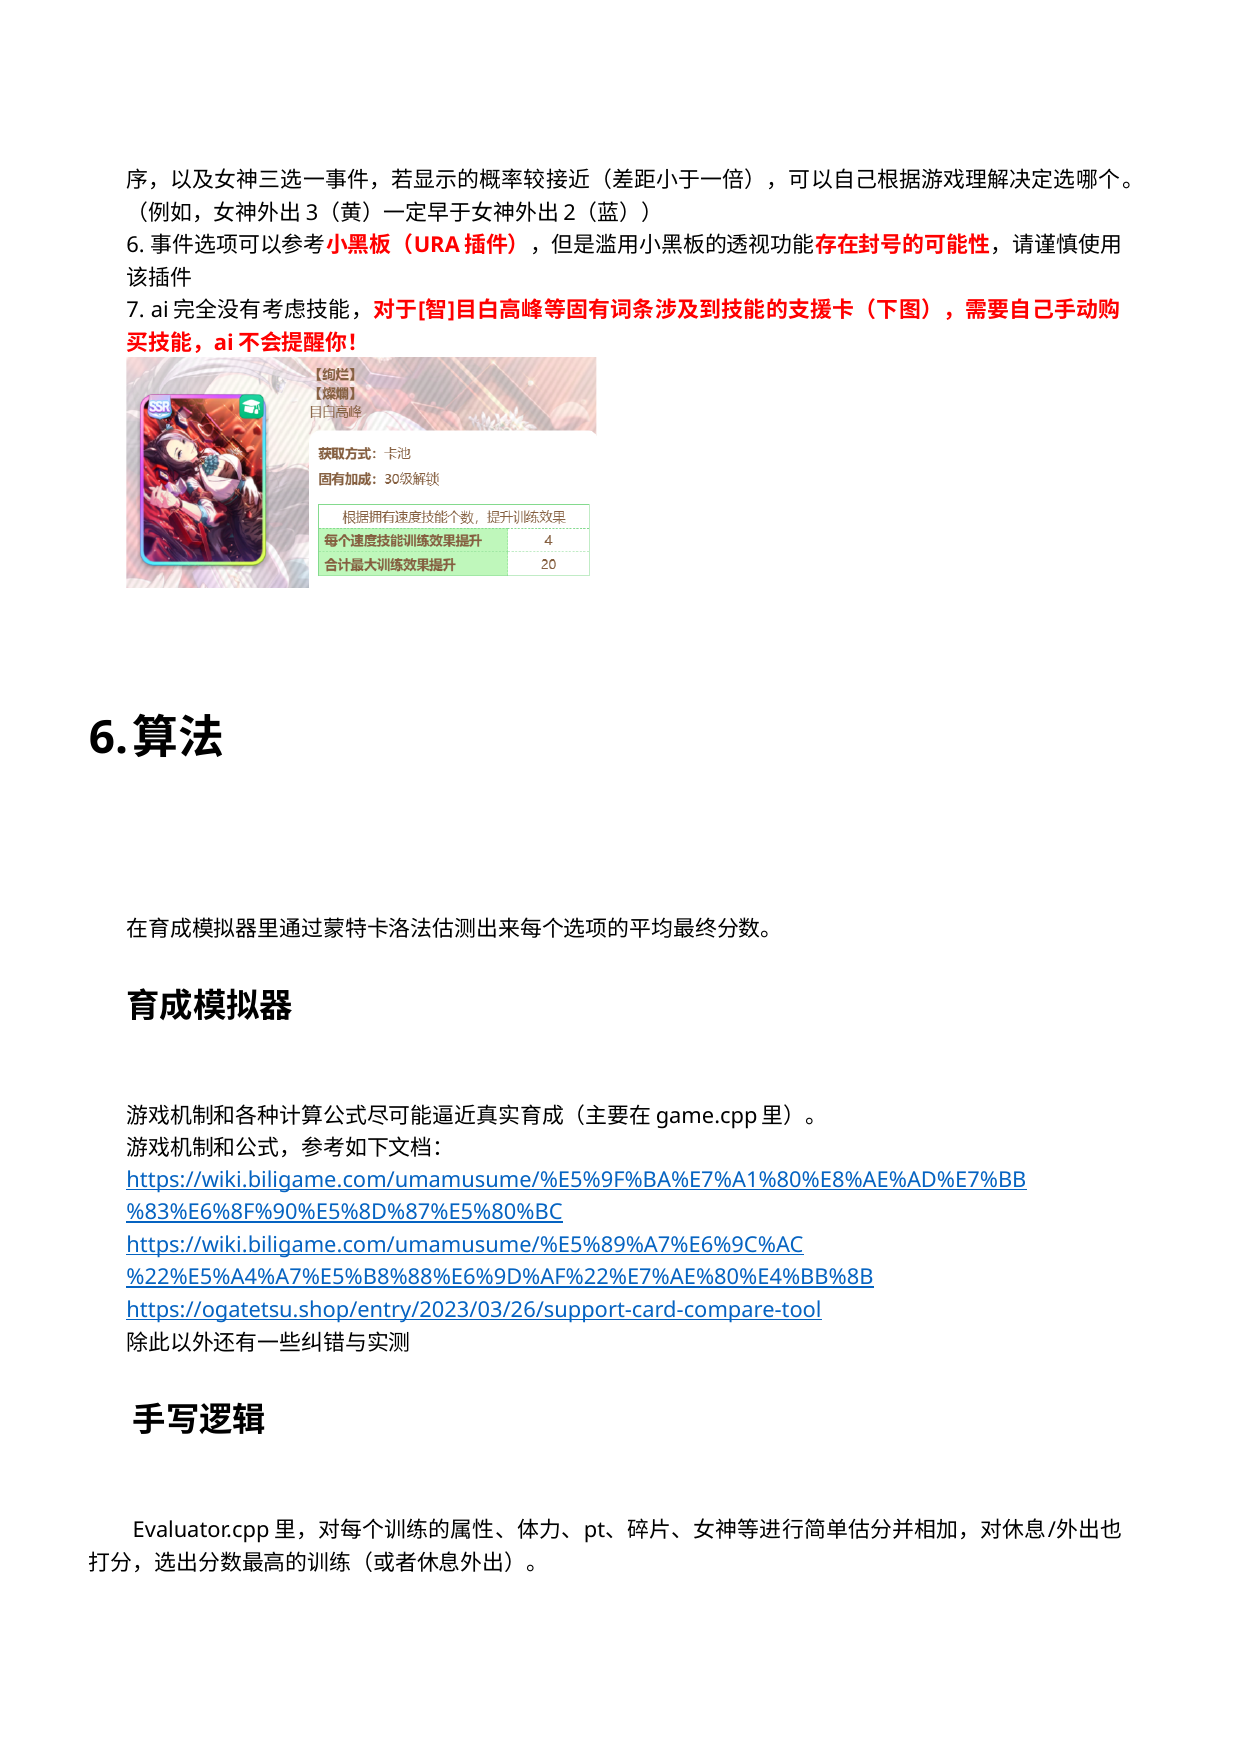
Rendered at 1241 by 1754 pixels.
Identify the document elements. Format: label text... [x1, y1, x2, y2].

text Evaluator.cpp里，对每个训练的属性、体力、pt、碎片、女神等进行简单估分并相加，对休息/外出也打分，选出分数最高的训练（或者休息外出）。 [89, 1512, 1122, 1577]
text 游戏机制和各种计算公式尽可能逼近真实育成（主要在game.cpp里）。 [126, 1097, 1122, 1130]
text 6. 事件选项可以参考小黑板（URA插件），但是滥用小黑板的透视功能存在封号的可能性，请谨慎使用该插件 [126, 227, 1122, 292]
subtitle 算法 [89, 685, 1122, 782]
text https://wiki.biligame.com/umamusume/%E5%89%A7%E6%9C%AC%22%E5%A4%A7%E5%B8%88%E6%9D%AF%22%E7%AE%80%E4%BB%8B [126, 1227, 1122, 1292]
text https://ogatetsu.shop/entry/2023/03/26/support-card-compare-tool [126, 1292, 1122, 1325]
text https://wiki.biligame.com/umamusume/%E5%9F%BA%E7%A1%80%E8%AE%AD%E7%BB%83%E6%8F%90%E5%8D%87%E5%80%BC [126, 1162, 1122, 1227]
text 游戏机制和公式，参考如下文档： [126, 1130, 1122, 1162]
subtitle 手写逻辑 [89, 1384, 1122, 1449]
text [126, 162, 1122, 227]
text 在育成模拟器里通过蒙特卡洛法估测出来每个选项的平均最终分数。 [89, 911, 1122, 943]
text 除此以外还有一些纠错与实测 [126, 1325, 1122, 1357]
picture [126, 357, 597, 588]
subtitle 育成模拟器 [89, 970, 1122, 1035]
text 7. ai完全没有考虑技能，对于[智]目白高峰等固有词条涉及到技能的支援卡（下图），需要自己手动购买技能，ai不会提醒你！ [126, 292, 1122, 357]
